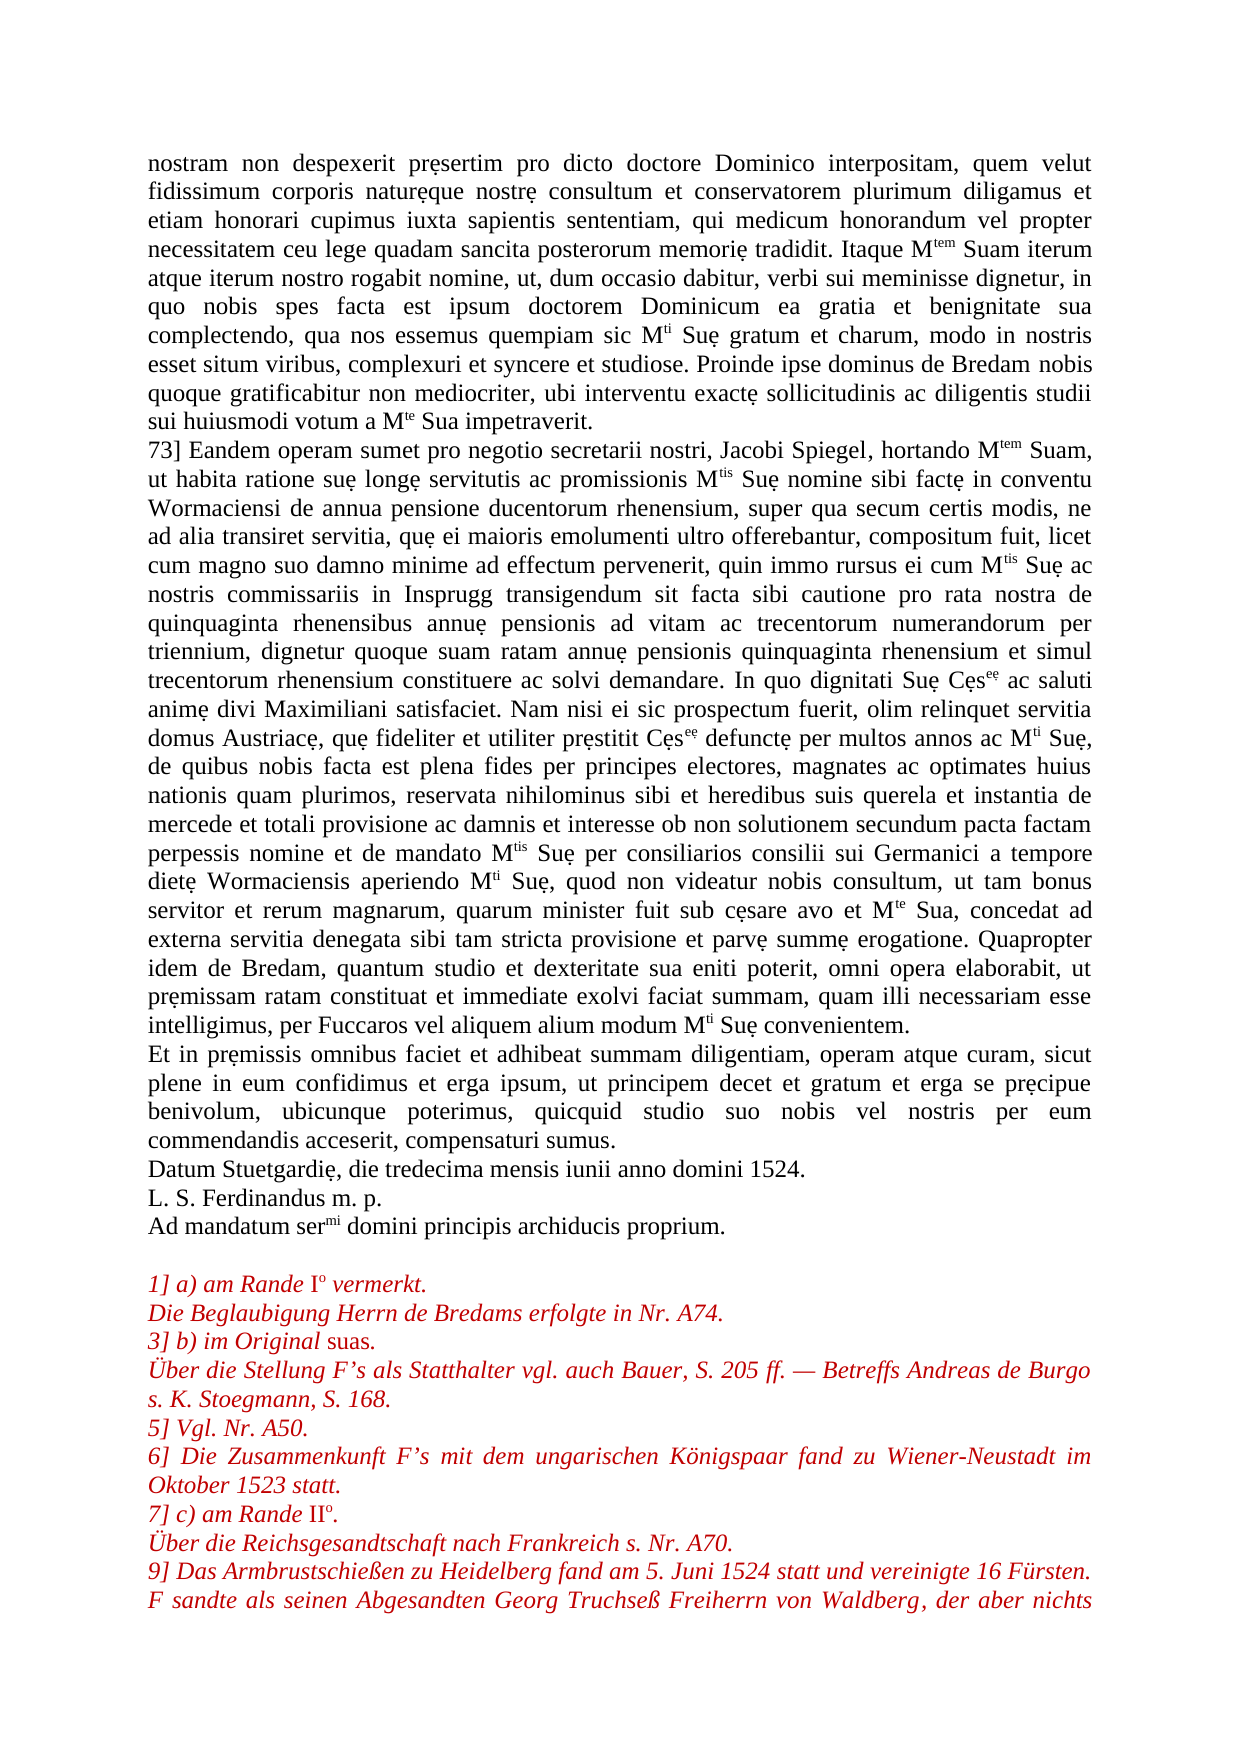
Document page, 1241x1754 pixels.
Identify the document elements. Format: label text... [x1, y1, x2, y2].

text 6] Die Zusammenkunft F’s mit dem ungarischen Königspaar fand zu Wiener-Neustadt im Oktober 1523 statt. [148, 1441, 1093, 1499]
text Datum Stuetgardiẹ, die tredecima mensis iunii anno domini 1524. [148, 1154, 1093, 1183]
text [148, 1556, 1093, 1614]
text Et in prẹmissis omnibus faciet et adhibeat summam diligentiam, operam atque curam, sicut plene in eum confidimus et erga ipsum, ut principem decet et gratum et erga se prẹcipue benivolum, ubicunque poterimus, quicquid studio suo nobis vel nostris per eum commendandis acceserit, compensaturi sumus. [148, 1039, 1093, 1154]
text Ad mandatum sermi domini principis archiducis proprium. [148, 1211, 1093, 1240]
text 7] c) am Rande IIo. [148, 1499, 1093, 1528]
text 5] Vgl. Nr. A50. [148, 1413, 1093, 1441]
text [148, 148, 1093, 435]
text 1] a) am Rande Io vermerkt. [148, 1269, 1093, 1298]
text Über die Stellung F’s als Statthalter vgl. auch Bauer, S. 205 ff. — Betreffs Andreas de Burgo s. K. Stoegmann, S. 168. [148, 1355, 1093, 1413]
text Die Beglaubigung Herrn de Bredams erfolgte in Nr. A74. [148, 1298, 1093, 1326]
text Über die Reichsgesandtschaft nach Frankreich s. Nr. A70. [148, 1528, 1093, 1556]
text L. S. Ferdinandus m. p. [148, 1183, 1093, 1211]
text 73] Eandem operam sumet pro negotio secretarii nostri, Jacobi Spiegel, hortando Mtem Suam, ut habita ratione suẹ longẹ servitutis ac promissionis Mtis Suẹ nomine sibi factẹ in conventu Wormaciensi de annua pensione ducentorum rhenensium, super qua secum certis modis, ne ad alia transiret servitia, quẹ ei maioris emolumenti ultro offerebantur, compositum fuit, licet cum magno suo damno minime ad effectum pervenerit, quin immo rursus ei cum Mtis Suẹ ac nostris commissariis in Insprugg transigendum sit facta sibi cautione pro rata nostra de quinquaginta rhenensibus annuẹ pensionis ad vitam ac trecentorum numerandorum per triennium, dignetur quoque suam ratam annuẹ pensionis quinquaginta rhenensium et simul trecentorum rhenensium constituere ac solvi demandare. In quo dignitati Suẹ Cẹseẹ ac saluti animẹ divi Maximiliani satisfaciet. Nam nisi ei sic prospectum fuerit, olim relinquet servitia domus Austriacẹ, quẹ fideliter et utiliter prẹstitit Cẹseẹ defunctẹ per multos annos ac Mti Suẹ, de quibus nobis facta est plena fides per principes electores, magnates ac optimates huius nationis quam plurimos, reservata nihilominus sibi et heredibus suis querela et instantia de mercede et totali provisione ac damnis et interesse ob non solutionem secundum pacta factam perpessis nomine et de mandato Mtis Suẹ per consiliarios consilii sui Germanici a tempore dietẹ Wormaciensis aperiendo Mti Suẹ, quod non videatur nobis consultum, ut tam bonus servitor et rerum magnarum, quarum minister fuit sub cẹsare avo et Mte Sua, concedat ad externa servitia denegata sibi tam stricta provisione et parvẹ summẹ erogatione. Quapropter idem de Bredam, quantum studio et dexteritate sua eniti poterit, omni opera elaborabit, ut prẹmissam ratam constituat et immediate exolvi faciat summam, quam illi necessariam esse intelligimus, per Fuccaros vel aliquem alium modum Mti Suẹ convenientem. [148, 435, 1093, 1039]
text 3] b) im Original suas. [148, 1326, 1093, 1355]
